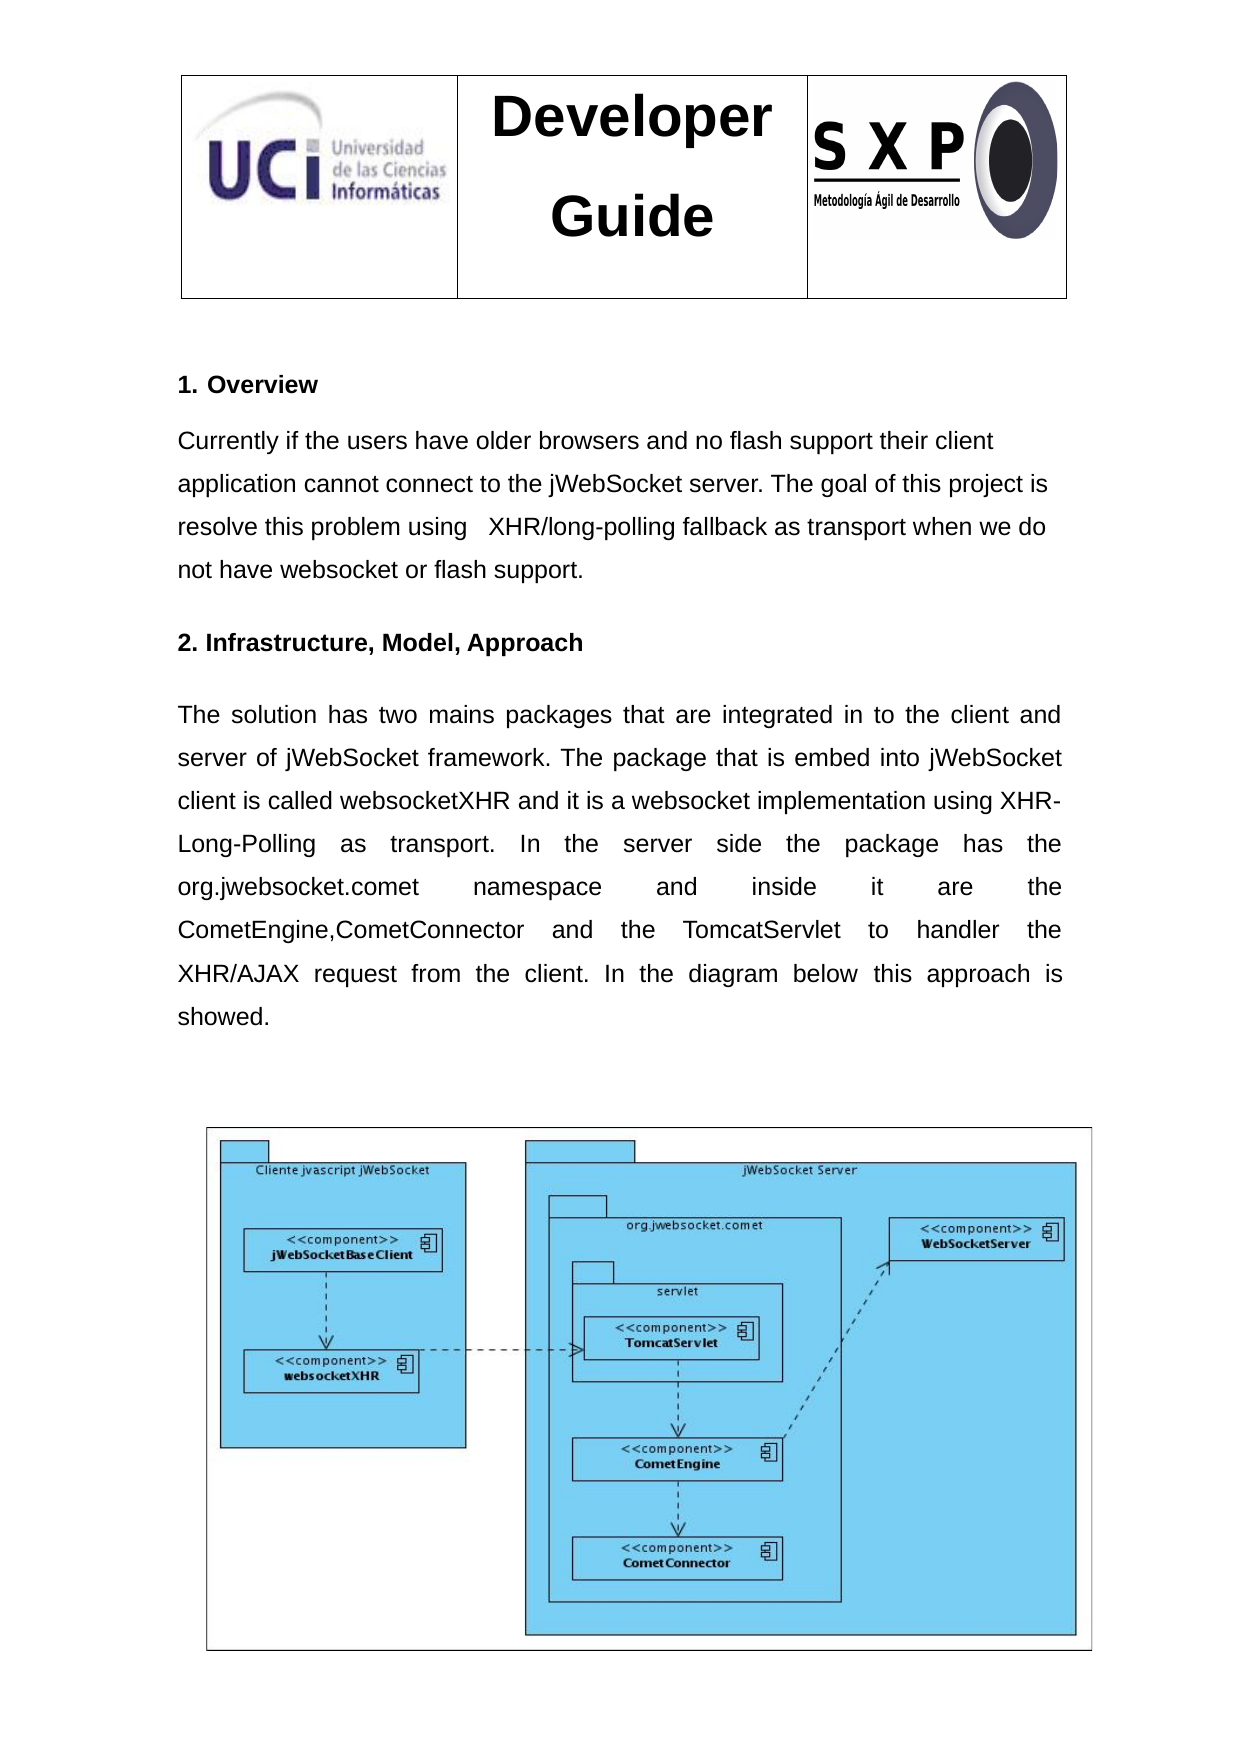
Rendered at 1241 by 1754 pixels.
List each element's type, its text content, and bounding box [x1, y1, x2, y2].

picture [186, 81, 456, 221]
picture [813, 81, 1058, 239]
text The solution has two mains packages that are integrated in to the client and server of jWebSocket framework. The package that is embed into jWebSocket client is called websocketXHR and it is a websocket implementation using XHR-Long-Polling as transport. In the server side the package has the org.jwebsocket.comet namespace and inside it are the CometEngine,CometConnector and the TomcatServlet to handler the XHR/AJAX request from the client. In the diagram below this approach is showed. [177, 700, 1063, 1030]
list Infrastructure, Model, Approach [177, 627, 1063, 656]
picture [206, 1127, 1093, 1651]
subtitle Overview [177, 370, 1063, 399]
text Currently if the users have older browsers and no flash support their client application cannot connect to the jWebSocket server. The goal of this project is resolve this problem using XHR/long-polling fallback as transport when we do not have websocket or flash support. [177, 426, 1063, 584]
